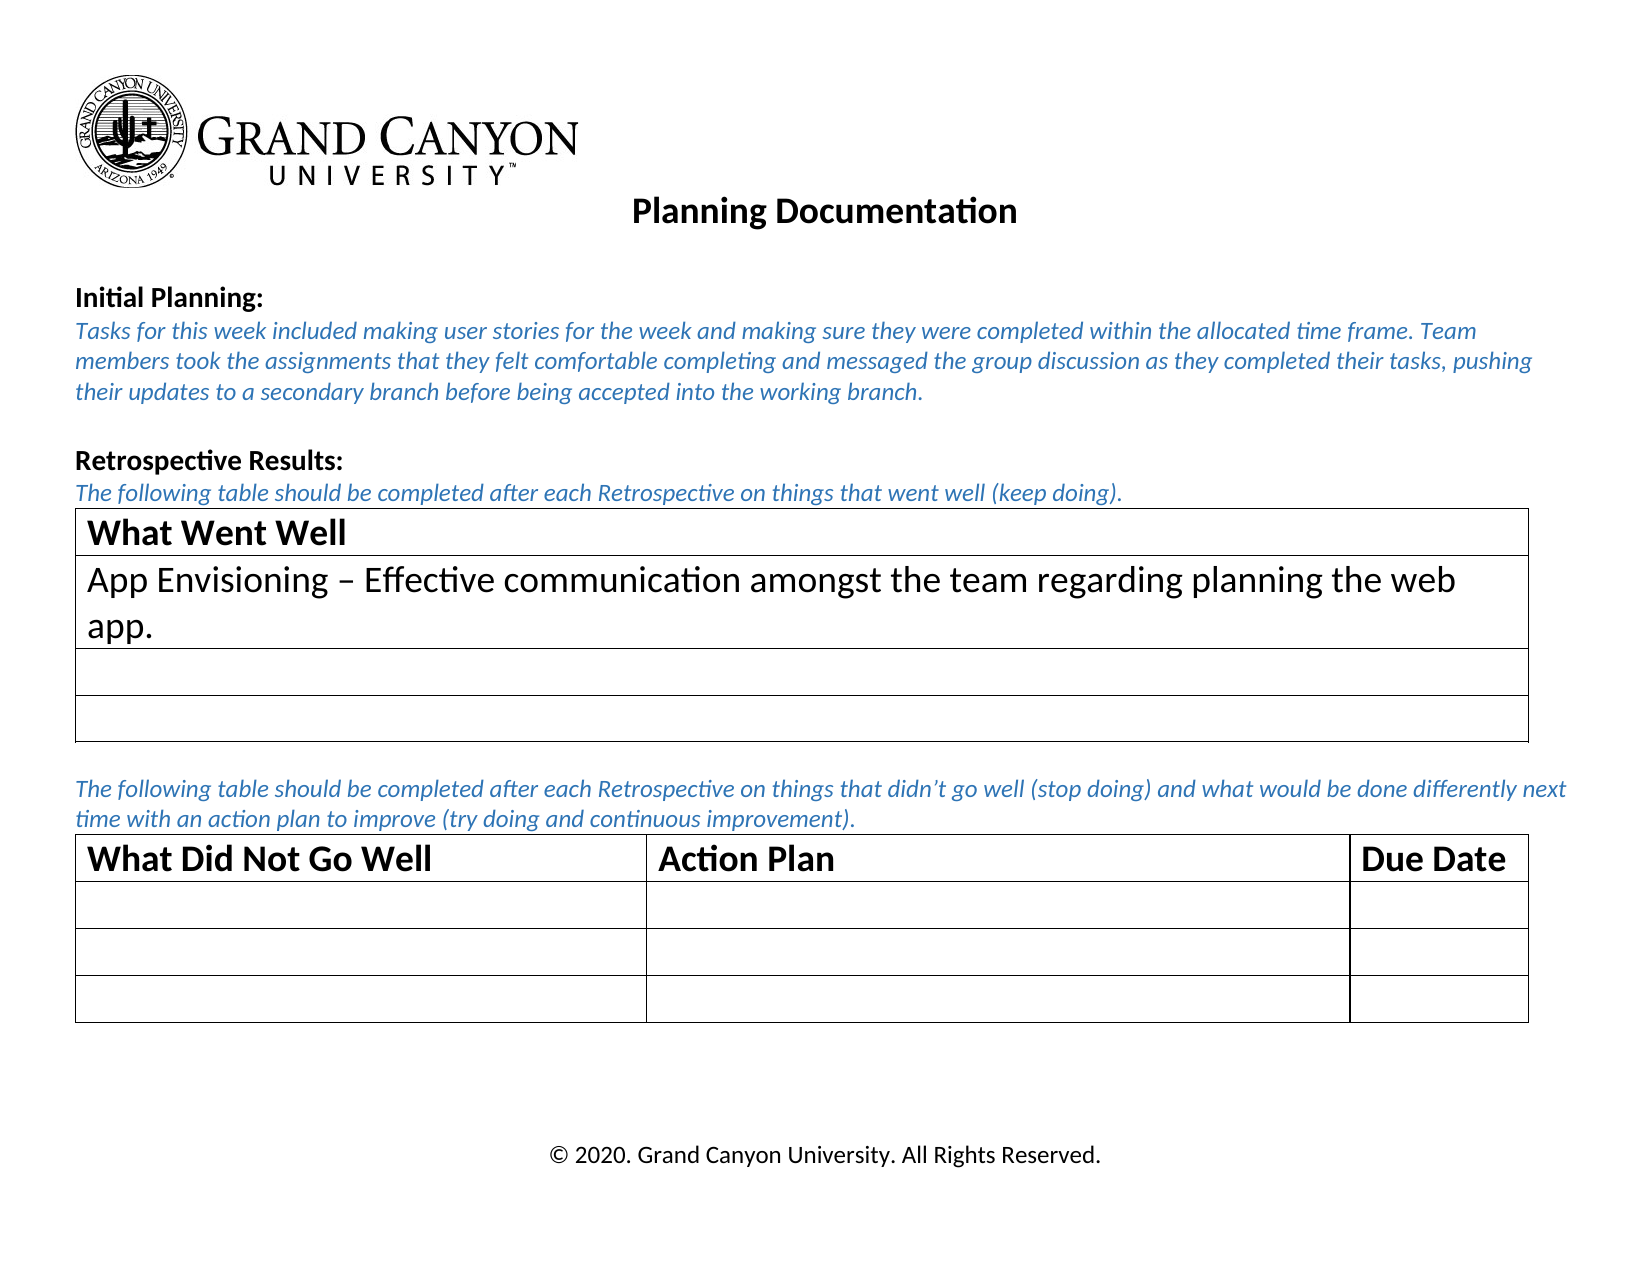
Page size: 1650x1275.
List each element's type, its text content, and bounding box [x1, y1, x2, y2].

text The following table should be completed after each Retrospective on things that didn’t go well (stop doing) and what would be done differently next time with an action plan to improve (try doing and continuous improvement). [75, 773, 1575, 834]
text The following table should be completed after each Retrospective on things that went well (keep doing). [75, 478, 1575, 508]
table_cell [76, 929, 646, 975]
picture [75, 75, 579, 188]
table_cell [647, 929, 1349, 975]
table_cell [76, 649, 1528, 694]
table_cell [647, 882, 1349, 928]
table_cell [1351, 882, 1528, 928]
table_cell [76, 882, 646, 928]
table_header Due Date [1351, 835, 1528, 881]
text Retrospective Results: [75, 442, 1575, 478]
text Tasks for this week included making user stories for the week and making sure they were completed within the allocated time frame. Team members took the assignments that they felt comfortable completing and messaged the group discussion as they completed their tasks, pushing their updates to a secondary branch before being accepted into the working branch. [75, 315, 1575, 406]
table_cell App Envisioning – Effective communication amongst the team regarding planning the web app. [76, 556, 1528, 648]
text Initial Planning: [75, 279, 1575, 315]
table_cell [76, 976, 646, 1022]
table_cell [1351, 929, 1528, 975]
table_cell [647, 976, 1349, 1022]
table_header What Went Well [76, 509, 1528, 555]
table_cell [76, 696, 1528, 741]
table_header Action Plan [647, 835, 1349, 881]
text Planning Documentation [75, 187, 1575, 233]
table_cell [1351, 976, 1528, 1022]
table_header What Did Not Go Well [76, 835, 646, 881]
